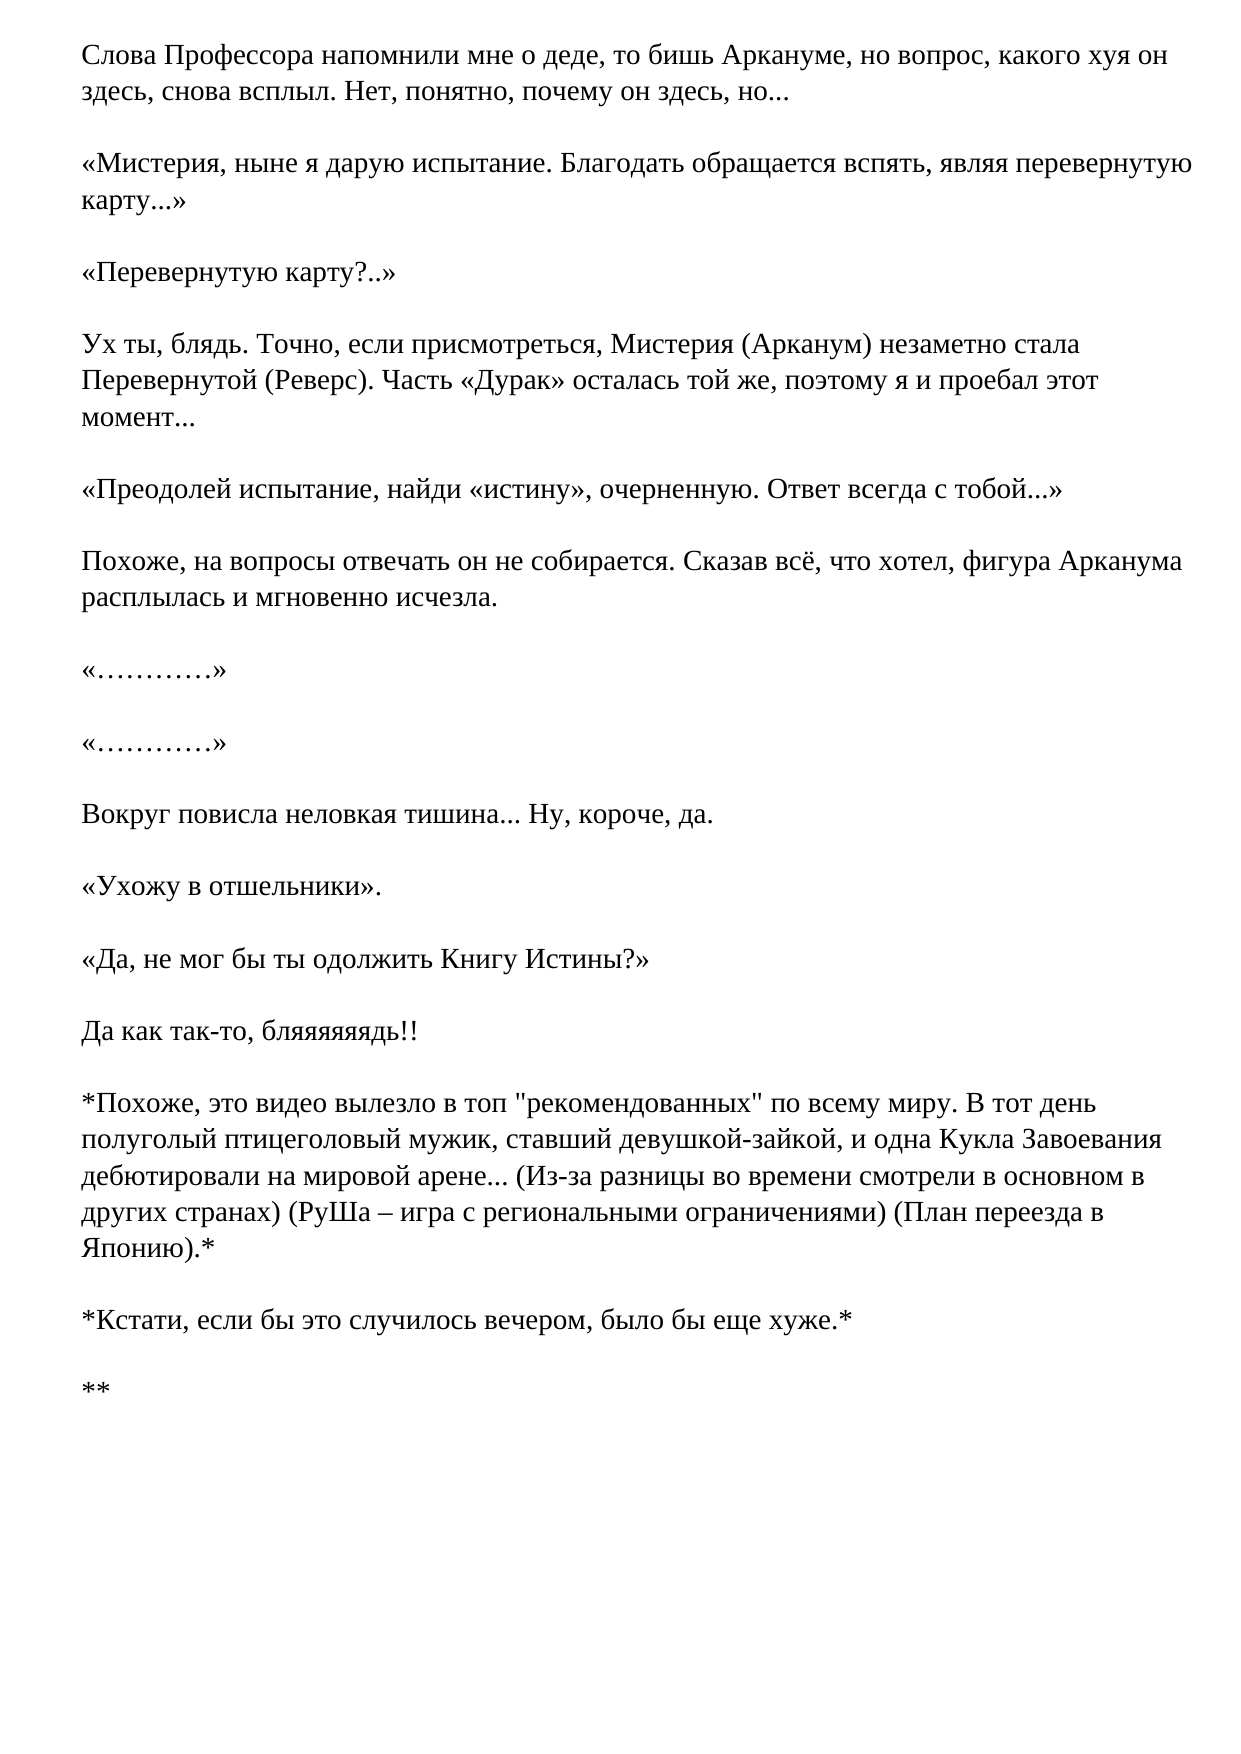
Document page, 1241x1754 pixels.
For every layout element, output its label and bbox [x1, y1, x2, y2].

text [81, 37, 1215, 1408]
